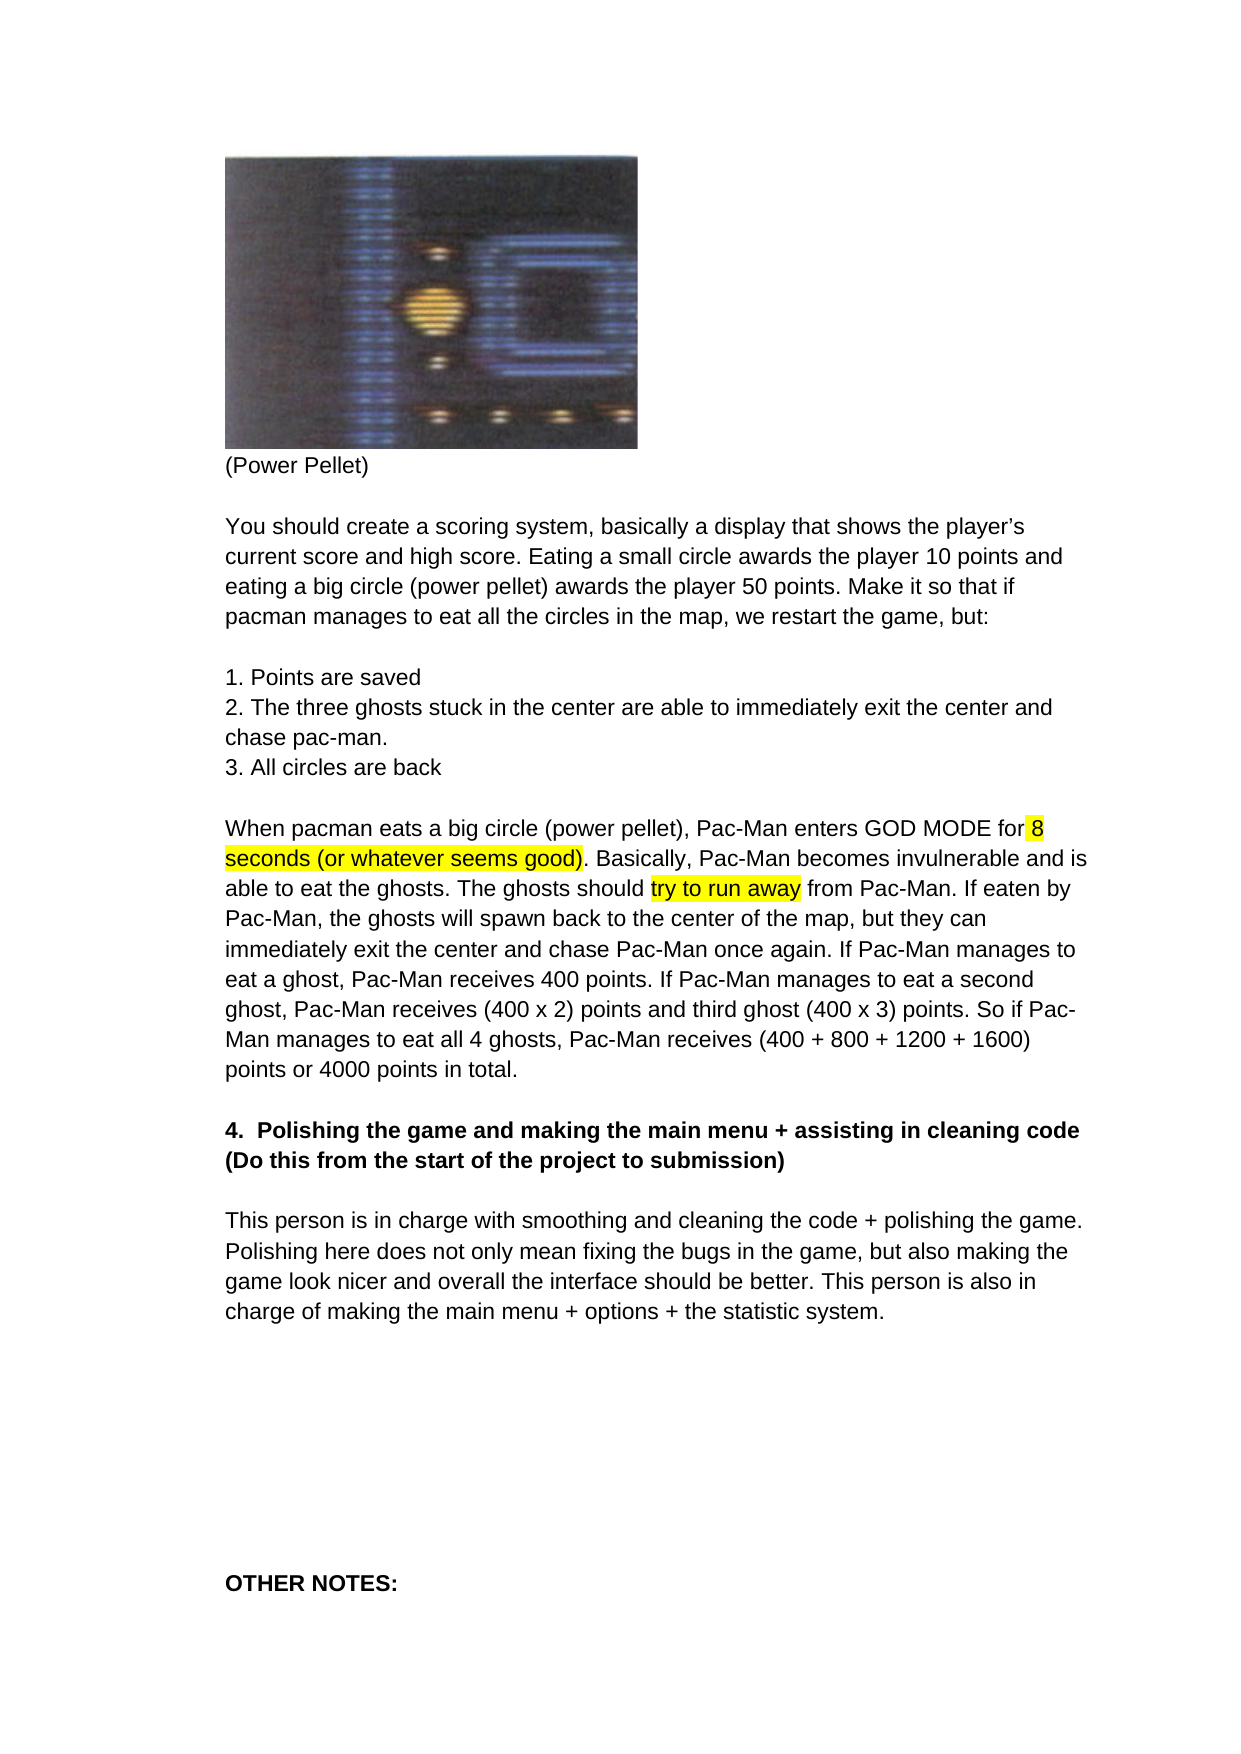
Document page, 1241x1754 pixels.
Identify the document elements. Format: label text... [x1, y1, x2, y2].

text You should create a scoring system, basically a display that shows the player’s current score and high score. Eating a small circle awards the player 10 points and eating a big circle (power pellet) awards the player 50 points. Make it so that if pacman manages to eat all the circles in the map, we restart the game, but: [225, 513, 1090, 630]
text 3. All circles are back [225, 754, 1090, 781]
text 4. Polishing the game and making the main menu + assisting in cleaning code (Do this from the start of the project to submission) [225, 1117, 1090, 1173]
text This person is in charge with smoothing and cleaning the code + polishing the game. Polishing here does not only mean fixing the bugs in the game, but also making the game look nicer and overall the interface should be better. This person is also in charge of making the main menu + options + the statistic system. [225, 1207, 1090, 1324]
picture [225, 150, 638, 449]
text (Power Pellet) [150, 452, 1090, 479]
text 2. The three ghosts stuck in the center are able to immediately exit the center and chase pac-man. [225, 694, 1090, 751]
text 1. Points are saved [225, 633, 1090, 690]
text OTHER NOTES: [150, 1570, 1090, 1596]
text When pacman eats a big circle (power pellet), Pac-Man enters GOD MODE for 8 seconds (or whatever seems good). Basically, Pac-Man becomes invulnerable and is able to eat the ghosts. The ghosts should try to run away from Pac-Man. If eaten by Pac-Man, the ghosts will spawn back to the center of the map, but they can immediately exit the center and chase Pac-Man once again. If Pac-Man manages to eat a ghost, Pac-Man receives 400 points. If Pac-Man manages to eat a second ghost, Pac-Man receives (400 x 2) points and third ghost (400 x 3) points. So if Pac-Man manages to eat all 4 ghosts, Pac-Man receives (400 + 800 + 1200 + 1600) points or 4000 points in total. [225, 815, 1090, 1083]
